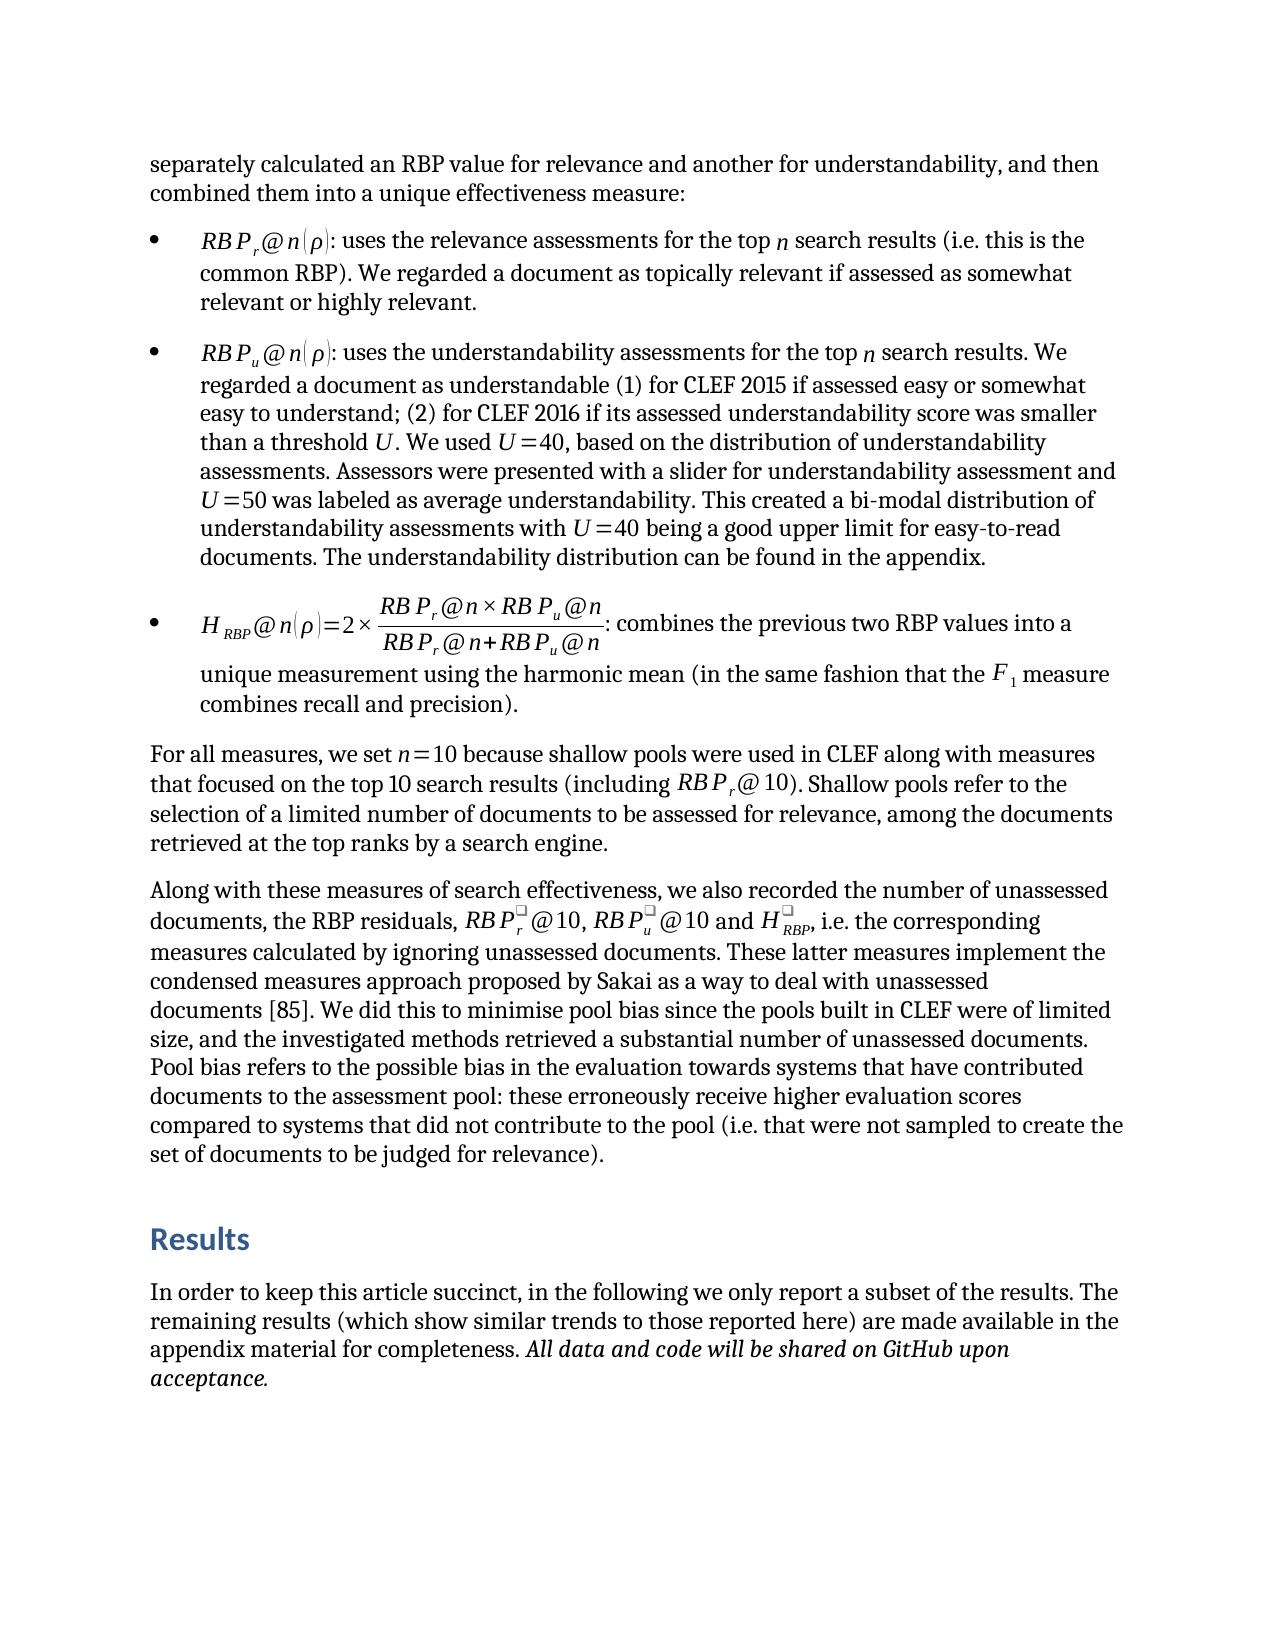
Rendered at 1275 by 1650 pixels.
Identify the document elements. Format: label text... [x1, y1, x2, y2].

text For all measures, we set because shallow pools were used in CLEF along with measures that focused on the top 10 search results (including ). Shallow pools refer to the selection of a limited number of documents to be assessed for relevance, among the documents retrieved at the top ranks by a search engine. [150, 740, 1125, 858]
list : uses the understandability assessments for the top search results. We regarded a document as understandable (1) for CLEF 2015 if assessed easy or somewhat easy to understand; (2) for CLEF 2016 if its assessed understandability score was smaller than a threshold . We used , based on the distribution of understandability assessments. Assessors were presented with a slider for understandability assessment and was labeled as average understandability. This created a bi-modal distribution of understandability assessments with being a good upper limit for easy-to-read documents. The understandability distribution can be found in the appendix. [150, 338, 1125, 572]
subtitle Results [150, 1218, 1125, 1259]
list : uses the relevance assessments for the top search results (i.e. this is the common RBP). We regarded a document as topically relevant if assessed as somewhat relevant or highly relevant. [150, 226, 1125, 317]
text In order to keep this article succinct, in the following we only report a subset of the results. The remaining results (which show similar trends to those reported here) are made available in the appendix material for completeness. All data and code will be shared on GitHub upon acceptance. [150, 1278, 1125, 1393]
text Along with these measures of search effectiveness, we also recorded the number of unassessed documents, the RBP residuals, , and , i.e. the corresponding measures calculated by ignoring unassessed documents. These latter measures implement the condensed measures approach proposed by Sakai as a way to deal with unassessed documents [85]. We did this to minimise pool bias since the pools built in CLEF were of limited size, and the investigated methods retrieved a substantial number of unassessed documents. Pool bias refers to the possible bias in the evaluation towards systems that have contributed documents to the assessment pool: these erroneously receive higher evaluation scores compared to systems that did not contribute to the pool (i.e. that were not sampled to create the set of documents to be judged for relevance). [150, 876, 1125, 1168]
list : combines the previous two RBP values into a unique measurement using the harmonic mean (in the same fashion that the measure combines recall and precision). [150, 593, 1125, 719]
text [150, 150, 1125, 207]
